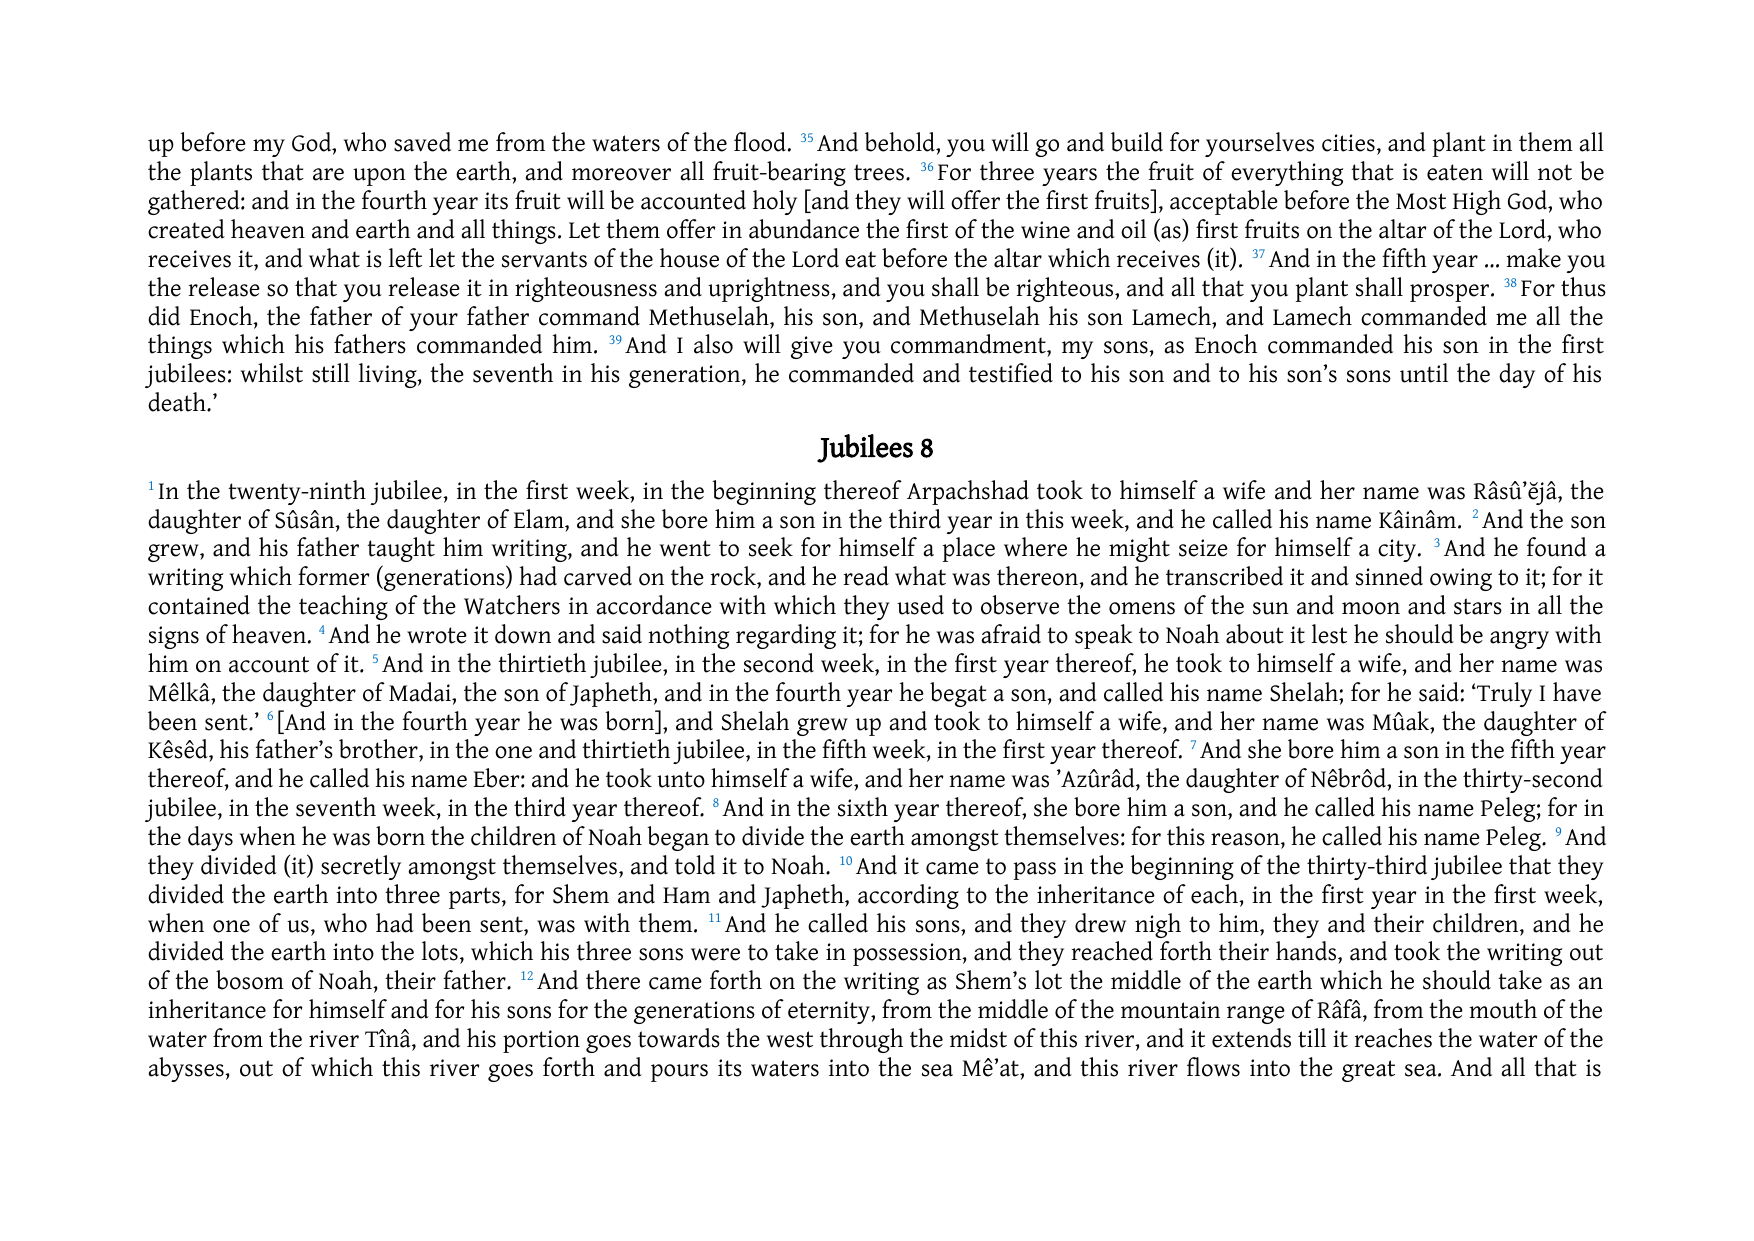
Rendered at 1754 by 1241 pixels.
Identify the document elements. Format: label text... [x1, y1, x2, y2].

text Jubilees 8 [148, 431, 1606, 465]
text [148, 130, 1606, 418]
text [148, 477, 1606, 1083]
